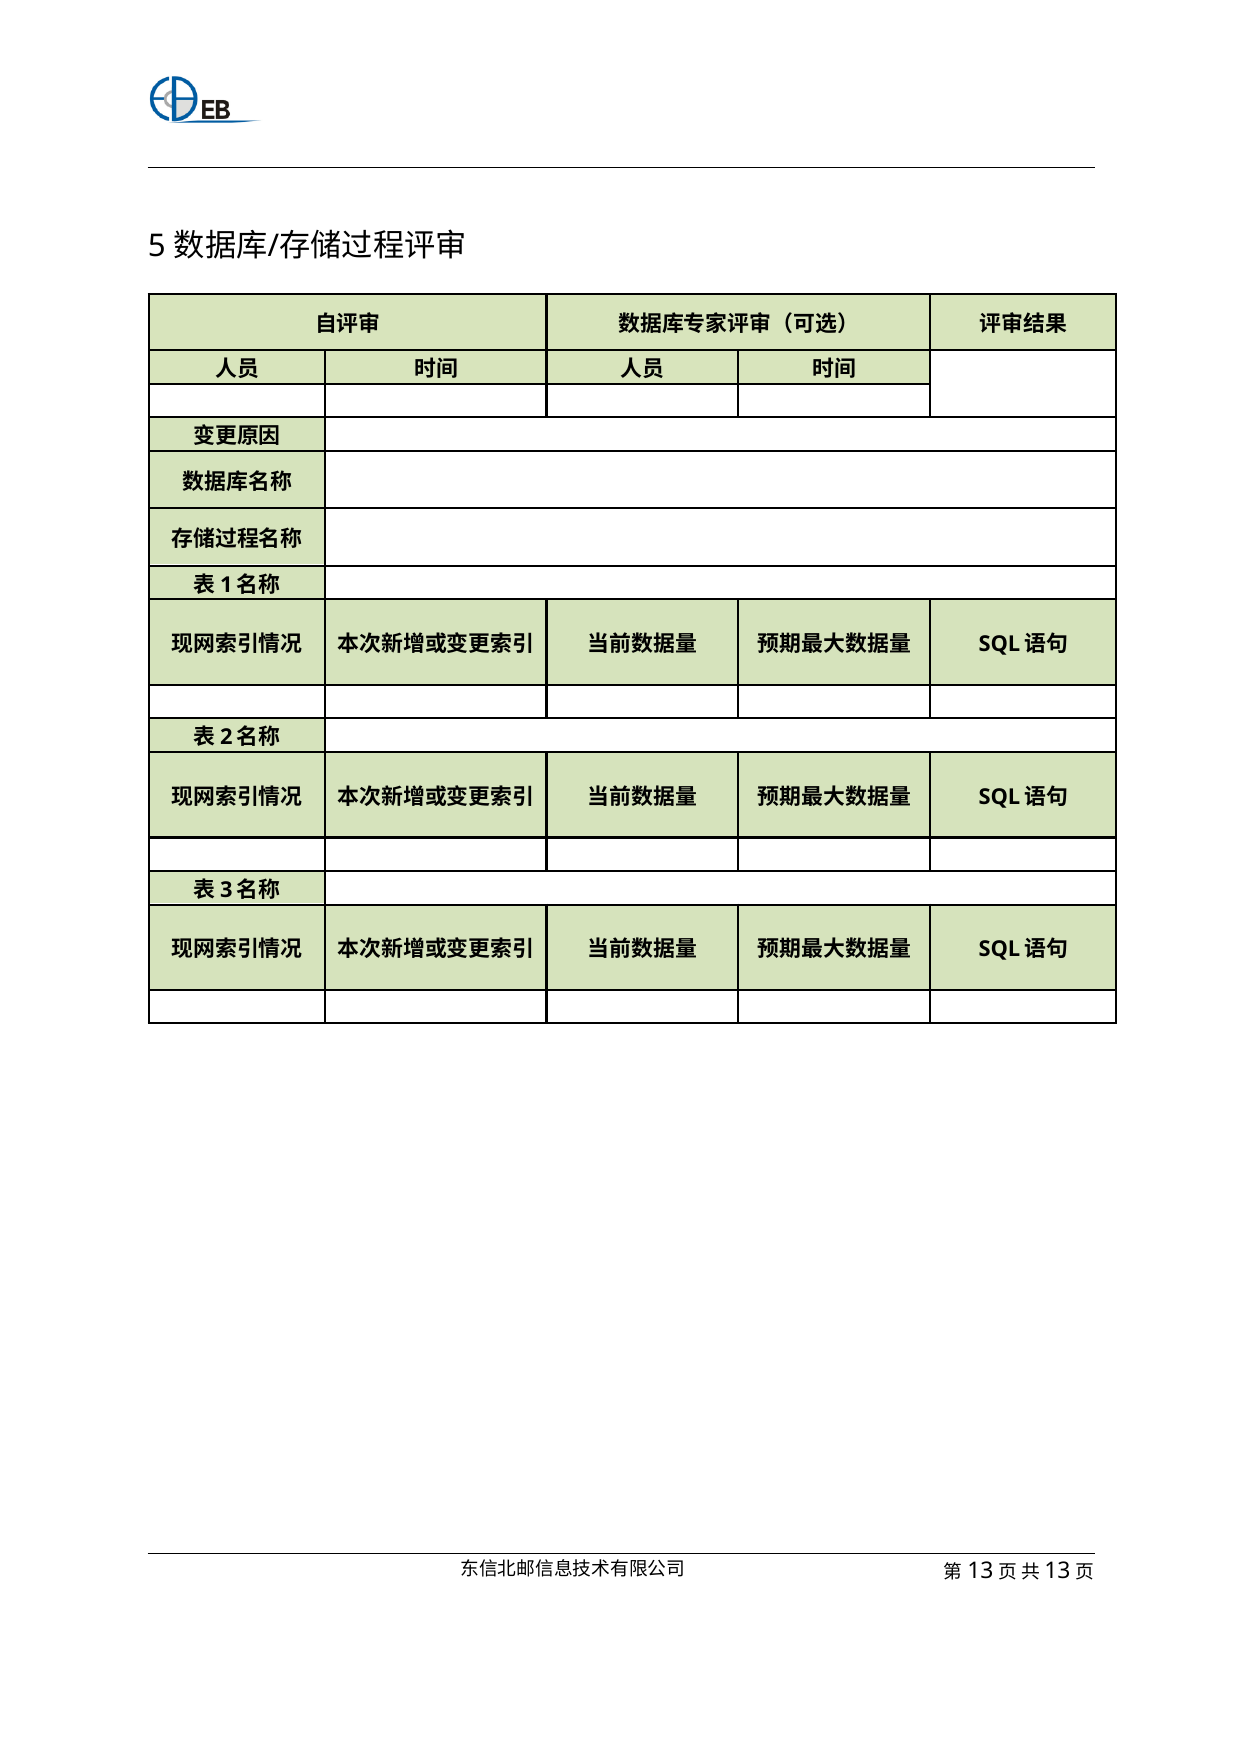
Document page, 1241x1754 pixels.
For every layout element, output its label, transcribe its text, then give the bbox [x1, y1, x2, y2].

table_cell 表3名称 [150, 872, 324, 903]
table_cell [326, 991, 545, 1022]
table_cell [548, 839, 737, 870]
table_cell 数据库名称 [150, 452, 324, 507]
table_cell [548, 385, 737, 416]
table_header 自评审 [150, 295, 545, 349]
table_cell [326, 567, 1115, 598]
table_cell [548, 686, 737, 717]
table_cell 表1名称 [150, 567, 324, 598]
table_cell [326, 719, 1115, 751]
table_cell [326, 839, 545, 870]
table_cell 当前数据量 [548, 600, 737, 684]
table_cell [931, 351, 1115, 416]
table_cell 预期最大数据量 [739, 600, 929, 684]
table_cell [326, 385, 545, 416]
table_cell [739, 686, 929, 717]
table_cell 人员 [150, 351, 324, 383]
table_cell 预期最大数据量 [739, 906, 929, 989]
table_cell 本次新增或变更索引 [326, 906, 545, 989]
table_cell [150, 839, 324, 870]
table_cell [326, 509, 1115, 564]
table_cell [739, 385, 929, 416]
table_cell [150, 991, 324, 1022]
table_cell 时间 [326, 351, 545, 383]
table_cell [931, 686, 1115, 717]
table_cell [326, 872, 1115, 903]
table_cell 当前数据量 [548, 753, 737, 836]
table_header 数据库专家评审（可选） [548, 295, 929, 349]
table_cell 现网索引情况 [150, 753, 324, 836]
table_cell [739, 991, 929, 1022]
table_cell 变更原因 [150, 418, 324, 450]
table_cell [739, 839, 929, 870]
table_cell [326, 686, 545, 717]
table_cell [931, 839, 1115, 870]
subtitle 5 数据库/存储过程评审 [148, 220, 1092, 266]
table_cell 现网索引情况 [150, 600, 324, 684]
table_cell 人员 [548, 351, 737, 383]
table_cell 本次新增或变更索引 [326, 600, 545, 684]
table_cell [326, 418, 1115, 450]
table_cell 当前数据量 [548, 906, 737, 989]
table_cell 存储过程名称 [150, 509, 324, 564]
table_cell [150, 385, 324, 416]
table_cell 现网索引情况 [150, 906, 324, 989]
table_cell 表2名称 [150, 719, 324, 751]
table_cell [548, 991, 737, 1022]
table_cell 预期最大数据量 [739, 753, 929, 836]
table_cell SQL语句 [931, 906, 1115, 989]
table_cell 时间 [739, 351, 929, 383]
table_header 评审结果 [931, 295, 1115, 349]
table_cell SQL语句 [931, 600, 1115, 684]
picture [148, 75, 264, 125]
table_cell [931, 991, 1115, 1022]
table_cell [150, 686, 324, 717]
table_cell SQL语句 [931, 753, 1115, 836]
table_cell [326, 452, 1115, 507]
table_cell 本次新增或变更索引 [326, 753, 545, 836]
